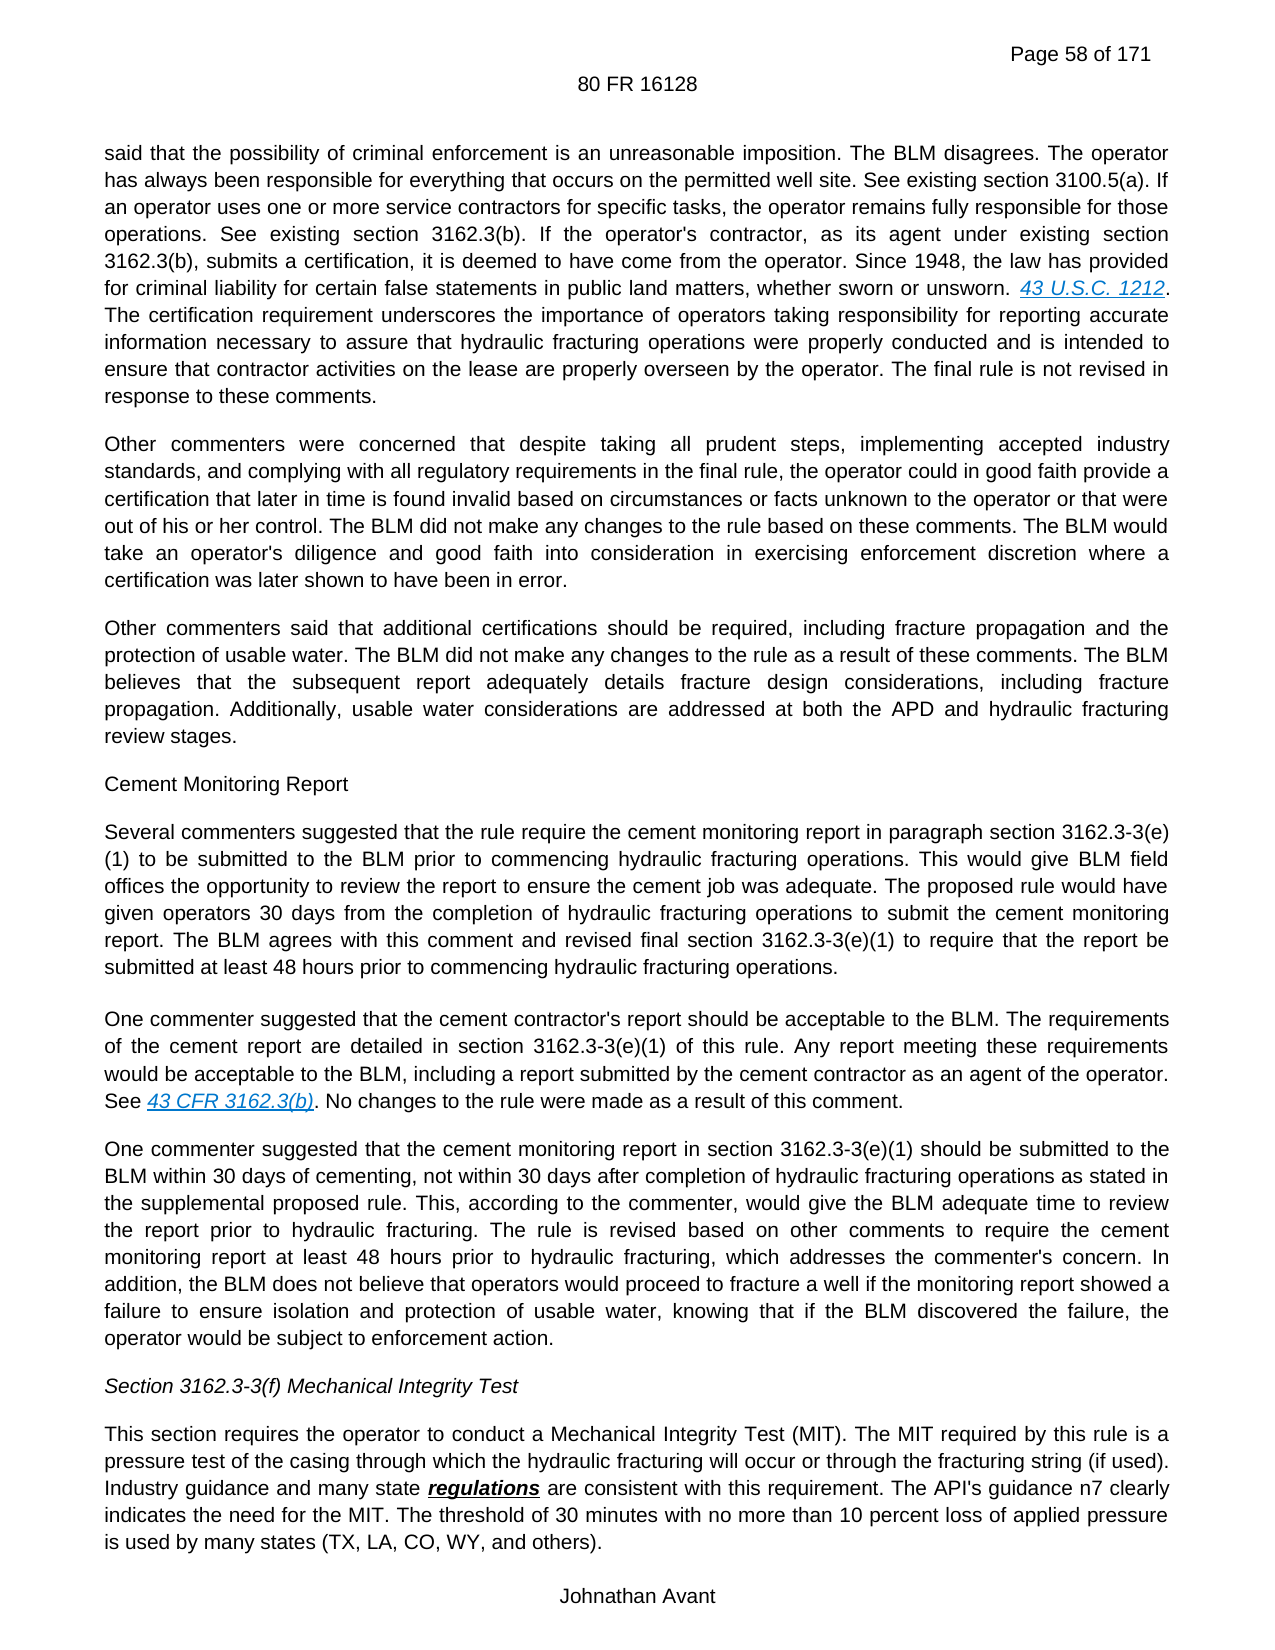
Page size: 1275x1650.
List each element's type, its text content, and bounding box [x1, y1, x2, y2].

text Other commenters were concerned that despite taking all prudent steps, implementing accepted industry standards, and complying with all regulatory requirements in the final rule, the operator could in good faith provide a certification that later in time is found invalid based on circumstances or facts unknown to the operator or that were out of his or her control. The BLM did not make any changes to the rule based on these comments. The BLM would take an operator's diligence and good faith into consideration in exercising enforcement discretion where a certification was later shown to have been in error. [104, 429, 1171, 592]
text One commenter suggested that the cement contractor's report should be acceptable to the BLM. The requirements of the cement report are detailed in section 3162.3-3(e)(1) of this rule. Any report meeting these requirements would be acceptable to the BLM, including a report submitted by the cement contractor as an agent of the operator. See 43 CFR 3162.3(b). No changes to the rule were made as a result of this comment. [104, 1004, 1171, 1112]
text Other commenters said that additional certifications should be required, including fracture propagation and the protection of usable water. The BLM did not make any changes to the rule as a result of these comments. The BLM believes that the subsequent report adequately details fracture design considerations, including fracture propagation. Additionally, usable water considerations are addressed at both the APD and hydraulic fracturing review stages. [104, 612, 1171, 748]
text One commenter suggested that the cement monitoring report in section 3162.3-3(e)(1) should be submitted to the BLM within 30 days of cementing, not within 30 days after completion of hydraulic fracturing operations as stated in the supplemental proposed rule. This, according to the commenter, would give the BLM adequate time to review the report prior to hydraulic fracturing. The rule is revised based on other comments to require the cement monitoring report at least 48 hours prior to hydraulic fracturing, which addresses the commenter's concern. In addition, the BLM does not believe that operators would proceed to fracture a well if the monitoring report showed a failure to ensure isolation and protection of usable water, knowing that if the BLM discovered the failure, the operator would be subject to enforcement action. [104, 1133, 1171, 1350]
text Several commenters suggested that the rule require the cement monitoring report in paragraph section 3162.3-3(e)(1) to be submitted to the BLM prior to commencing hydraulic fracturing operations. This would give BLM field offices the opportunity to review the report to ensure the cement job was adequate. The proposed rule would have given operators 30 days from the completion of hydraulic fracturing operations to submit the cement monitoring report. The BLM agrees with this comment and revised final section 3162.3-3(e)(1) to require that the report be submitted at least 48 hours prior to commencing hydraulic fracturing operations. [104, 817, 1171, 979]
text This section requires the operator to conduct a Mechanical Integrity Test (MIT). The MIT required by this rule is a pressure test of the casing through which the hydraulic fracturing will occur or through the fracturing string (if used). Industry guidance and many state regulations are consistent with this requirement. The API's guidance n7 clearly indicates the need for the MIT. The threshold of 30 minutes with no more than 10 percent loss of applied pressure is used by many states (TX, LA, CO, WY, and others). [104, 1419, 1171, 1554]
text Cement Monitoring Report [104, 769, 1171, 796]
text Section 3162.3-3(f) Mechanical Integrity Test [104, 1371, 1171, 1398]
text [104, 137, 1171, 408]
